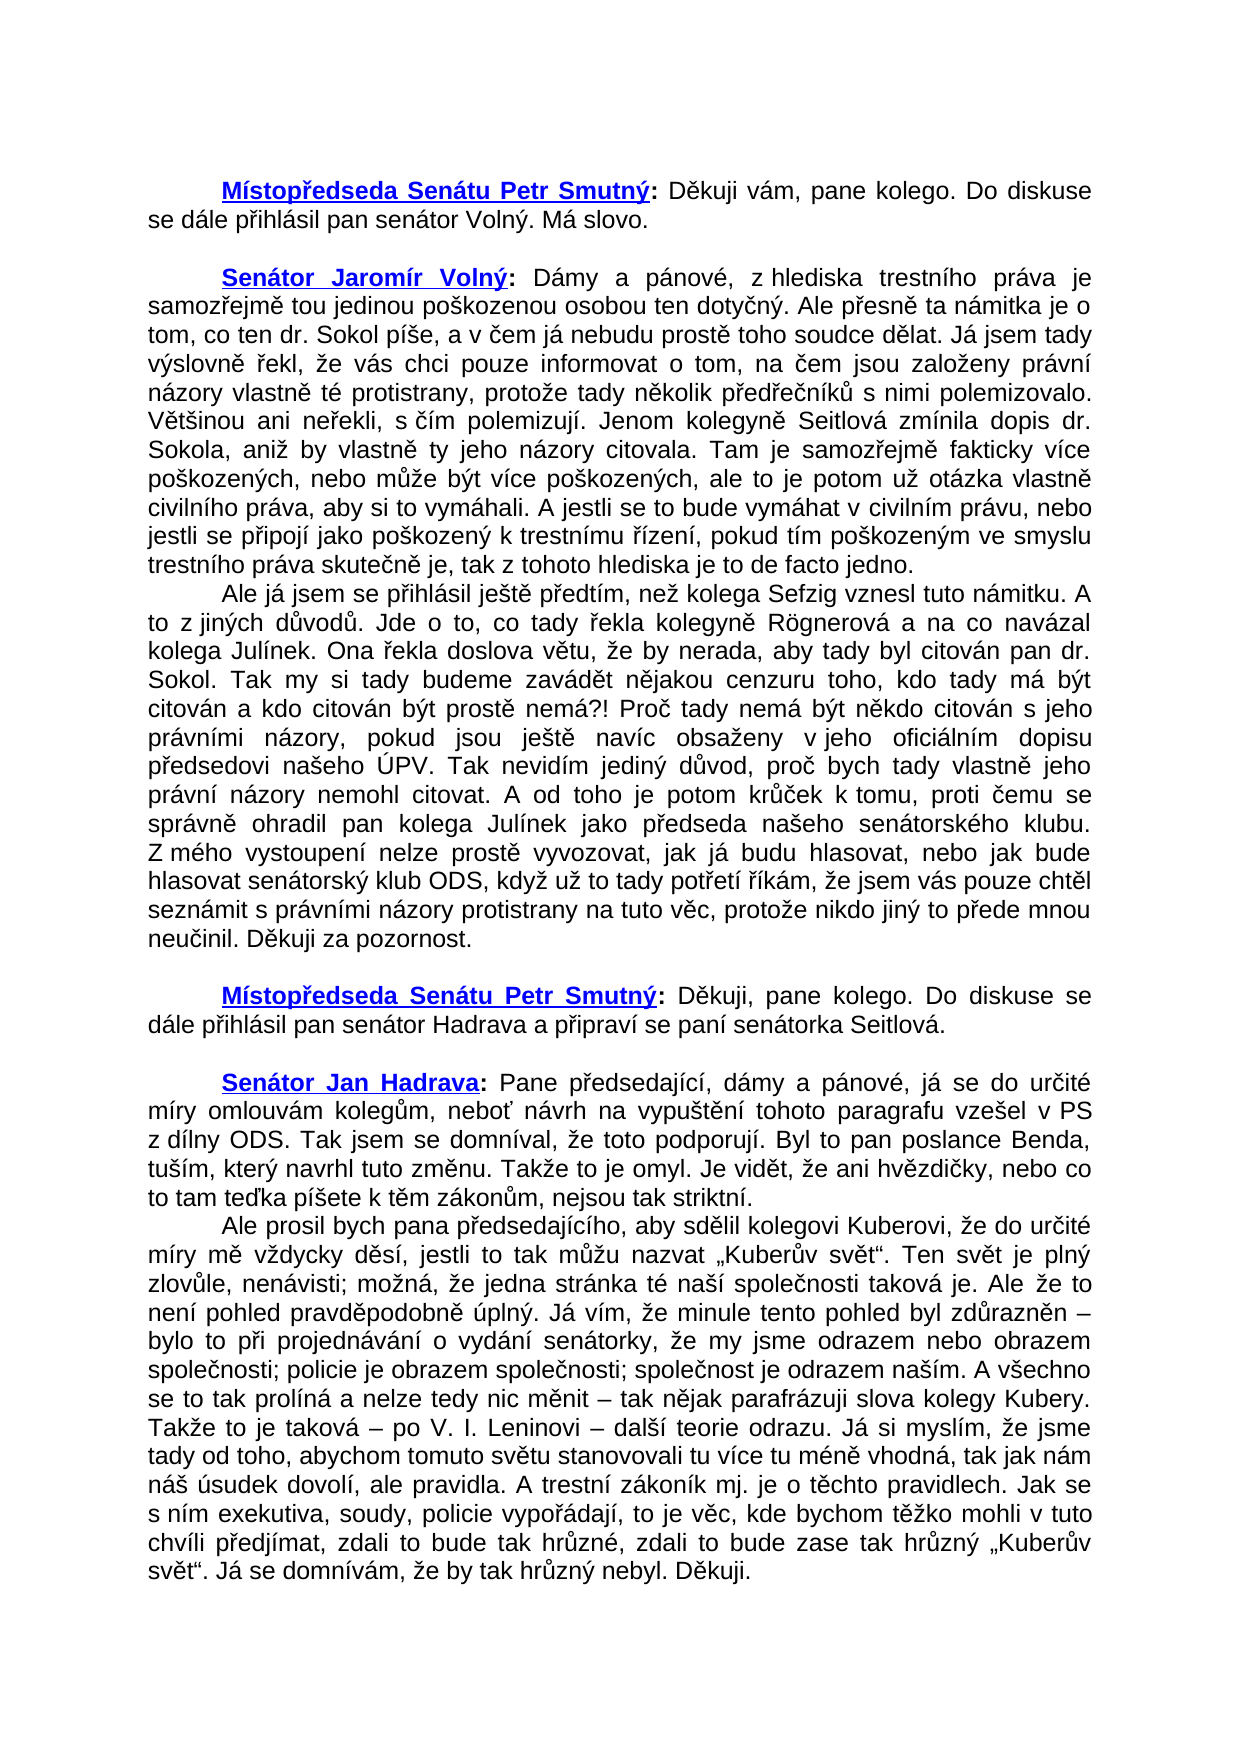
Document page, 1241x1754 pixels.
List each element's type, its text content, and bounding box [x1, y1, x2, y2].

text Senátor Jaromír Volný: Dámy a pánové, z hlediska trestního práva je samozřejmě tou jedinou poškozenou osobou ten dotyčný. Ale přesně ta námitka je o tom, co ten dr. Sokol píše, a v čem já nebudu prostě toho soudce dělat. Já jsem tady výslovně řekl, že vás chci pouze informovat o tom, na čem jsou založeny právní názory vlastně té protistrany, protože tady několik předřečníků s nimi polemizovalo. Většinou ani neřekli, s čím polemizují. Jenom kolegyně Seitlová zmínila dopis dr. Sokola, aniž by vlastně ty jeho názory citovala. Tam je samozřejmě fakticky více poškozených, nebo může být více poškozených, ale to je potom už otázka vlastně civilního práva, aby si to vymáhali. A jestli se to bude vymáhat v civilním právu, nebo jestli se připojí jako poškozený k trestnímu řízení, pokud tím poškozeným ve smyslu trestního práva skutečně je, tak z tohoto hlediska je to de facto jedno. [148, 263, 1093, 579]
text Ale já jsem se přihlásil ještě předtím, než kolega Sefzig vznesl tuto námitku. A to z jiných důvodů. Jde o to, co tady řekla kolegyně Rögnerová a na co navázal kolega Julínek. Ona řekla doslova větu, že by nerada, aby tady byl citován pan dr. Sokol. Tak my si tady budeme zavádět nějakou cenzuru toho, kdo tady má být citován a kdo citován být prostě nemá?! Proč tady nemá být někdo citován s jeho právními názory, pokud jsou ještě navíc obsaženy v jeho oficiálním dopisu předsedovi našeho ÚPV. Tak nevidím jediný důvod, proč bych tady vlastně jeho právní názory nemohl citovat. A od toho je potom krůček k tomu, proti čemu se správně ohradil pan kolega Julínek jako předseda našeho senátorského klubu. Z mého vystoupení nelze prostě vyvozovat, jak já budu hlasovat, nebo jak bude hlasovat senátorský klub ODS, když už to tady potřetí říkám, že jsem vás pouze chtěl seznámit s právními názory protistrany na tuto věc, protože nikdo jiný to přede mnou neučinil. Děkuji za pozornost. [148, 579, 1093, 953]
text Ale prosil bych pana předsedajícího, aby sdělil kolegovi Kuberovi, že do určité míry mě vždycky děsí, jestli to tak můžu nazvat „Kuberův svět“. Ten svět je plný zlovůle, nenávisti; možná, že jedna stránka té naší společnosti taková je. Ale že to není pohled pravděpodobně úplný. Já vím, že minule tento pohled byl zdůrazněn – bylo to při projednávání o vydání senátorky, že my jsme odrazem nebo obrazem společnosti; policie je obrazem společnosti; společnost je odrazem naším. A všechno se to tak prolíná a nelze tedy nic měnit – tak nějak parafrázuji slova kolegy Kubery. Takže to je taková – po V. I. Leninovi – další teorie odrazu. Já si myslím, že jsme tady od toho, abychom tomuto světu stanovovali tu více tu méně vhodná, tak jak nám náš úsudek dovolí, ale pravidla. A trestní zákoník mj. je o těchto pravidlech. Jak se s ním exekutiva, soudy, policie vypořádají, to je věc, kde bychom těžko mohli v tuto chvíli předjímat, zdali to bude tak hrůzné, zdali to bude zase tak hrůzný „Kuberův svět“. Já se domnívám, že by tak hrůzný nebyl. Děkuji. [148, 1211, 1093, 1585]
text Místopředseda Senátu Petr Smutný: Děkuji vám, pane kolego. Do diskuse se dále přihlásil pan senátor Volný. Má slovo. [148, 176, 1093, 234]
text Místopředseda Senátu Petr Smutný: Děkuji, pane kolego. Do diskuse se dále přihlásil pan senátor Hadrava a připraví se paní senátorka Seitlová. [148, 981, 1093, 1039]
text Senátor Jan Hadrava: Pane předsedající, dámy a pánové, já se do určité míry omlouvám kolegům, neboť návrh na vypuštění tohoto paragrafu vzešel v PS z dílny ODS. Tak jsem se domníval, že toto podporují. Byl to pan poslance Benda, tuším, který navrhl tuto změnu. Takže to je omyl. Je vidět, že ani hvězdičky, nebo co to tam teďka píšete k těm zákonům, nejsou tak striktní. [148, 1068, 1093, 1211]
